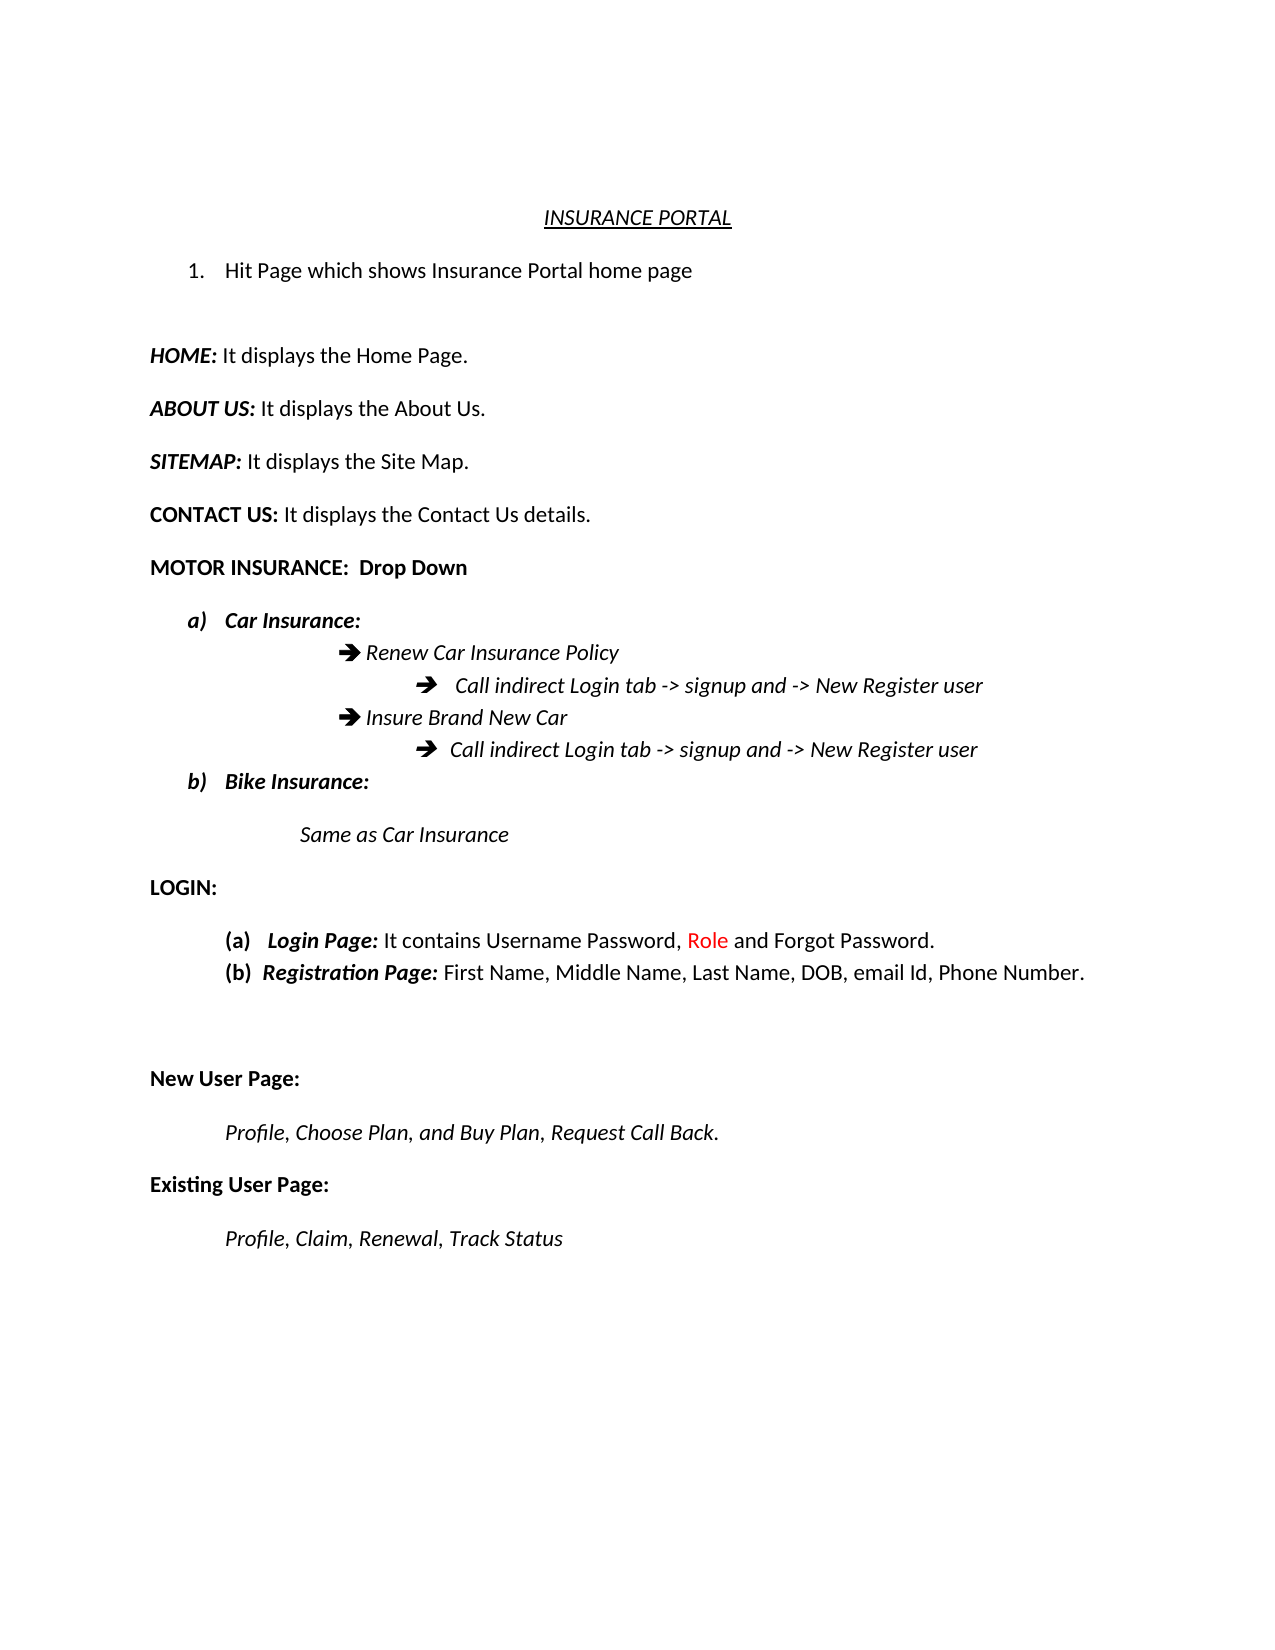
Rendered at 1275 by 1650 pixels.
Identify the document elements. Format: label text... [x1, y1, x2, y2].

list Call indirect Login tab -> signup and -> New Register user [412, 671, 1125, 699]
list Registration Page: First Name, Middle Name, Last Name, DOB, email Id, Phone Number. [225, 958, 1125, 987]
text MOTOR INSURANCE: Drop Down [150, 553, 1125, 581]
text New User Page: [150, 1064, 1125, 1093]
list Renew Car Insurance Policy [337, 638, 1125, 667]
text INSURANCE PORTAL [150, 203, 1125, 231]
text CONTACT US: It displays the Contact Us details. [150, 500, 1125, 528]
text Same as Car Insurance [300, 820, 1125, 848]
list Login Page: It contains Username Password, Role and Forgot Password. [225, 926, 1125, 954]
list Call indirect Login tab -> signup and -> New Register user [412, 735, 1125, 763]
list Bike Insurance: [187, 767, 1125, 795]
list Insure Brand New Car [337, 703, 1125, 731]
text Profile, Claim, Renewal, Track Status [150, 1224, 1125, 1252]
text LOGIN: [150, 873, 1125, 901]
text Existing User Page: [150, 1171, 1125, 1199]
text HOME: It displays the Home Page. [150, 341, 1125, 369]
text SITEMAP: It displays the Site Map. [150, 447, 1125, 475]
text Profile, Choose Plan, and Buy Plan, Request Call Back. [150, 1118, 1125, 1146]
list Car Insurance: [187, 606, 1125, 634]
list Hit Page which shows Insurance Portal home page [187, 256, 1125, 284]
text ABOUT US: It displays the About Us. [150, 394, 1125, 422]
